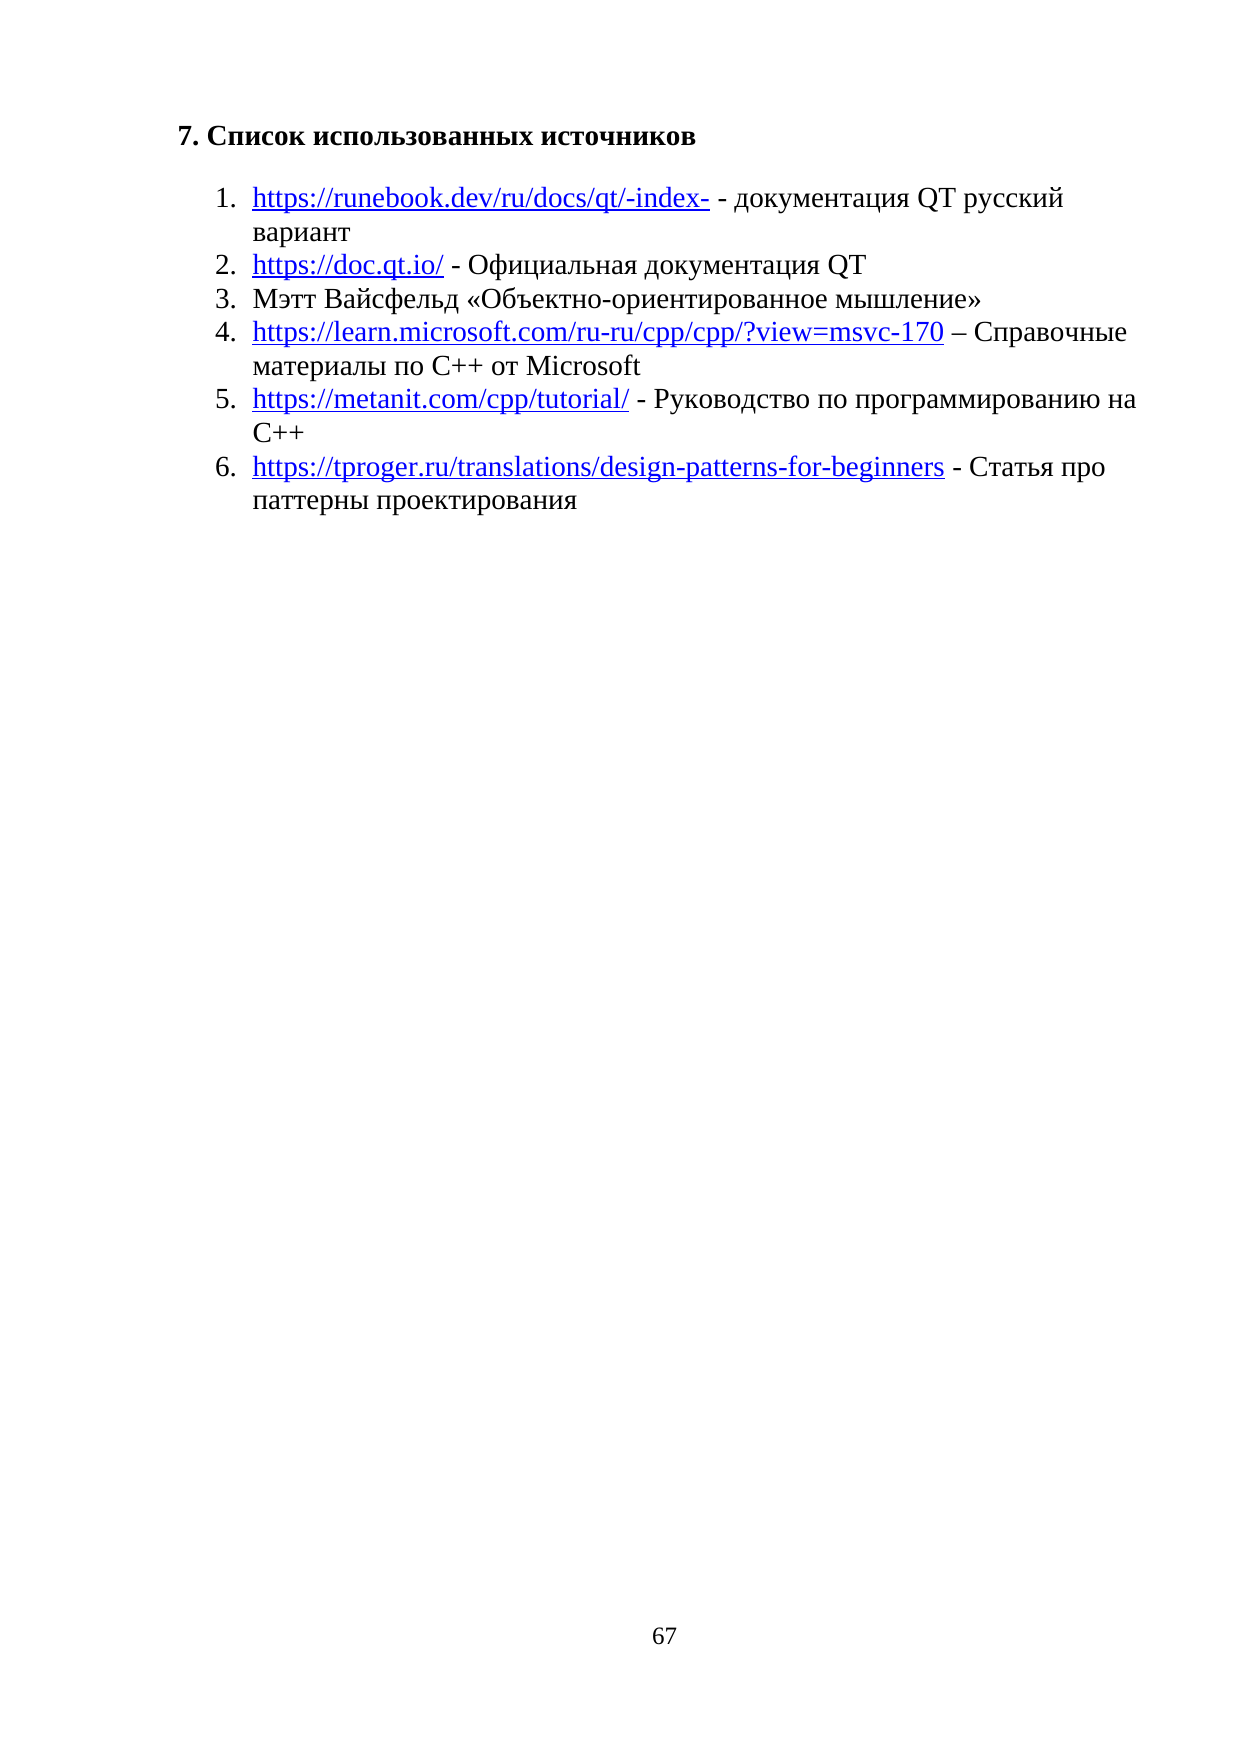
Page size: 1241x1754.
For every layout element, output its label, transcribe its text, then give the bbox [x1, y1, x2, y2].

list Мэтт Вайсфельд «Объектно-ориентированное мышление» [215, 281, 1152, 314]
list https://tproger.ru/translations/design-patterns-for-beginners - Статья про паттерны проектирования [215, 449, 1152, 516]
subtitle 7. Список использованных источников [177, 118, 1152, 152]
list https://runebook.dev/ru/docs/qt/-index- - документация QT русский вариант [215, 180, 1152, 247]
list https://metanit.com/cpp/tutorial/ - Руководство по программированию на С++ [215, 382, 1152, 449]
list https://learn.microsoft.com/ru-ru/cpp/cpp/?view=msvc-170 – Справочные материалы по С++ от Microsoft [215, 314, 1152, 382]
list https://doc.qt.io/ - Официальная документация QT [215, 247, 1152, 281]
